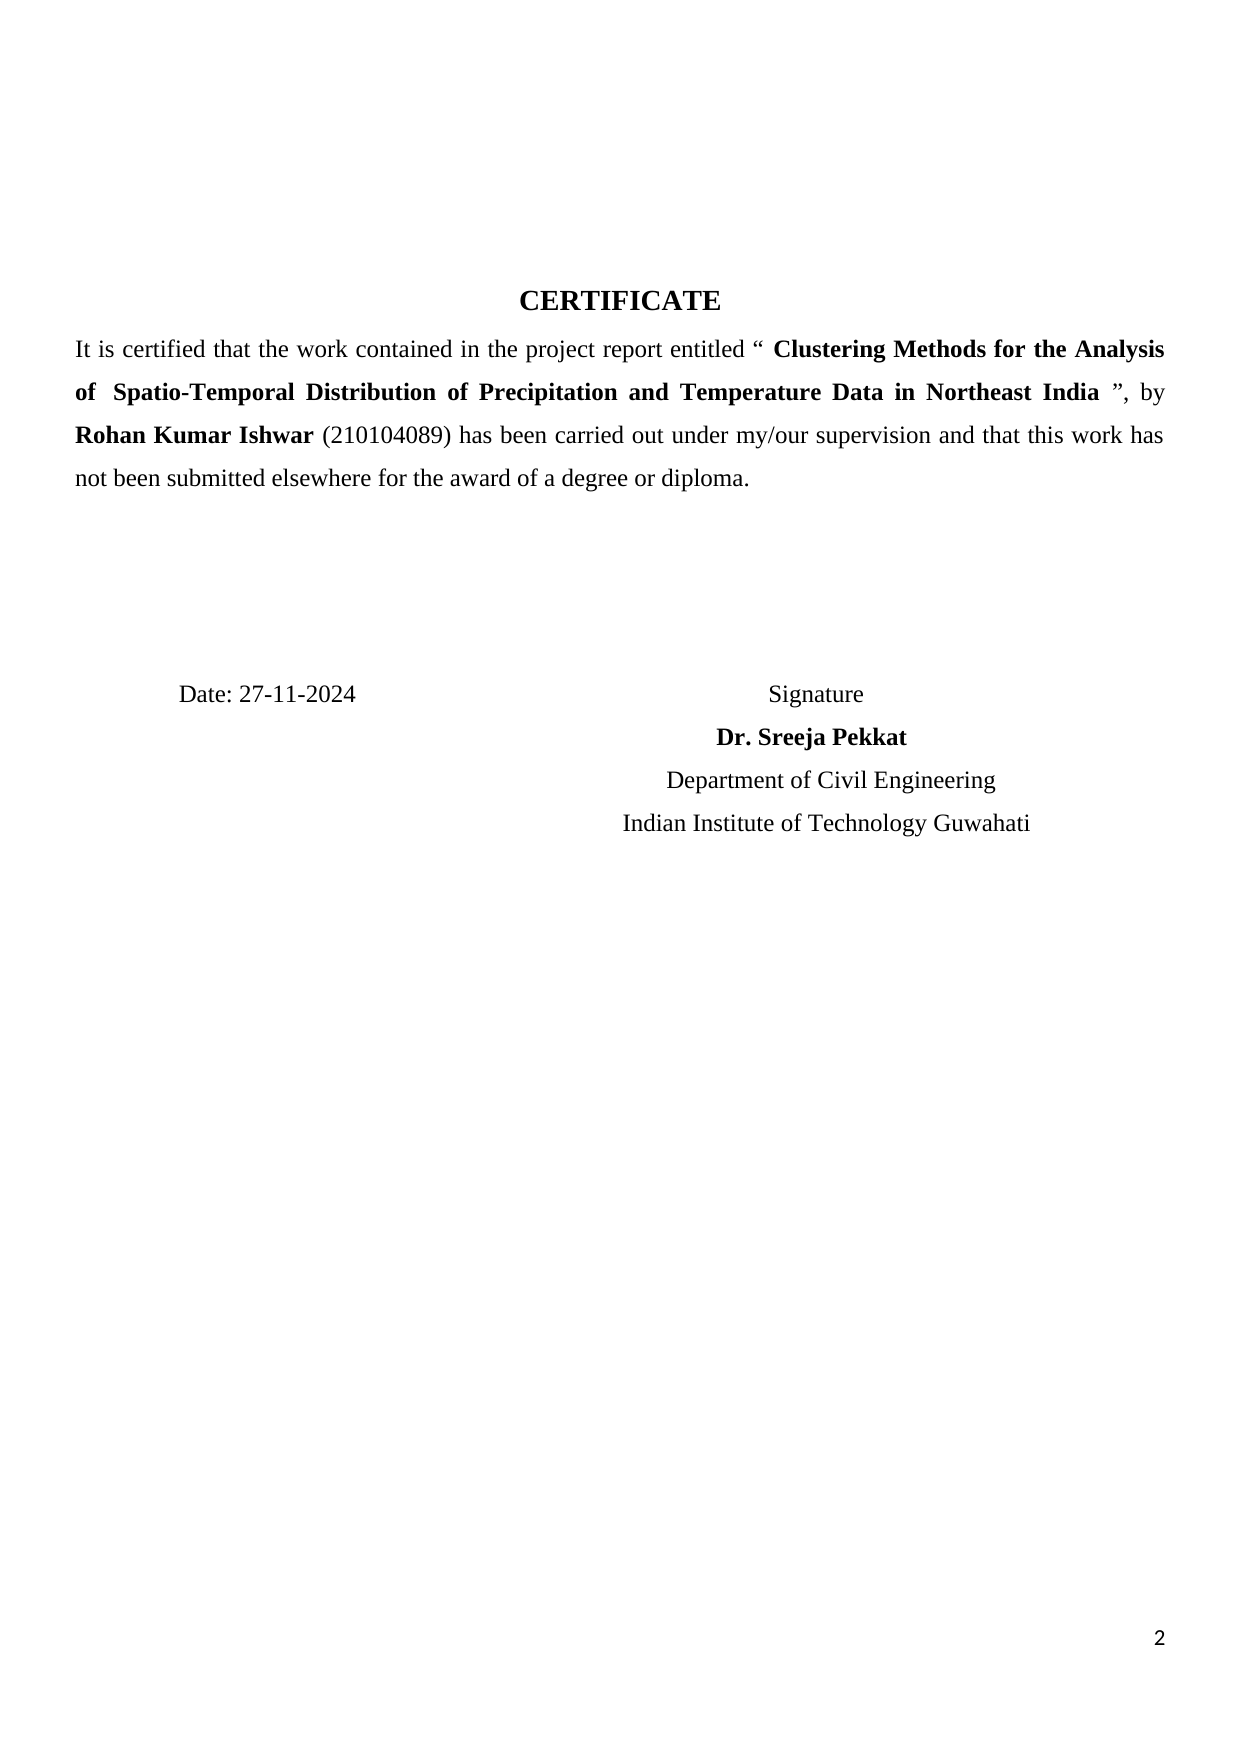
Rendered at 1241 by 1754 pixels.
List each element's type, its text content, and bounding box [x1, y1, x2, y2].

text Indian Institute of Technology Guwahati [178, 808, 1165, 837]
text Department of Civil Engineering [178, 765, 1165, 794]
text Date: 27-11-2024 Signature [178, 679, 1165, 707]
text It is certified that the work contained in the project report entitled “ Clustering Methods for the Analysis of Spatio-Temporal Distribution of Precipitation and Temperature Data in Northeast India ”, by Rohan Kumar Ishwar (210104089) has been carried out under my/our supervision and that this work has not been submitted elsewhere for the award of a degree or diploma. [75, 334, 1165, 492]
text Dr. Sreeja Pekkat [178, 722, 1165, 751]
text CERTIFICATE [75, 283, 1165, 317]
